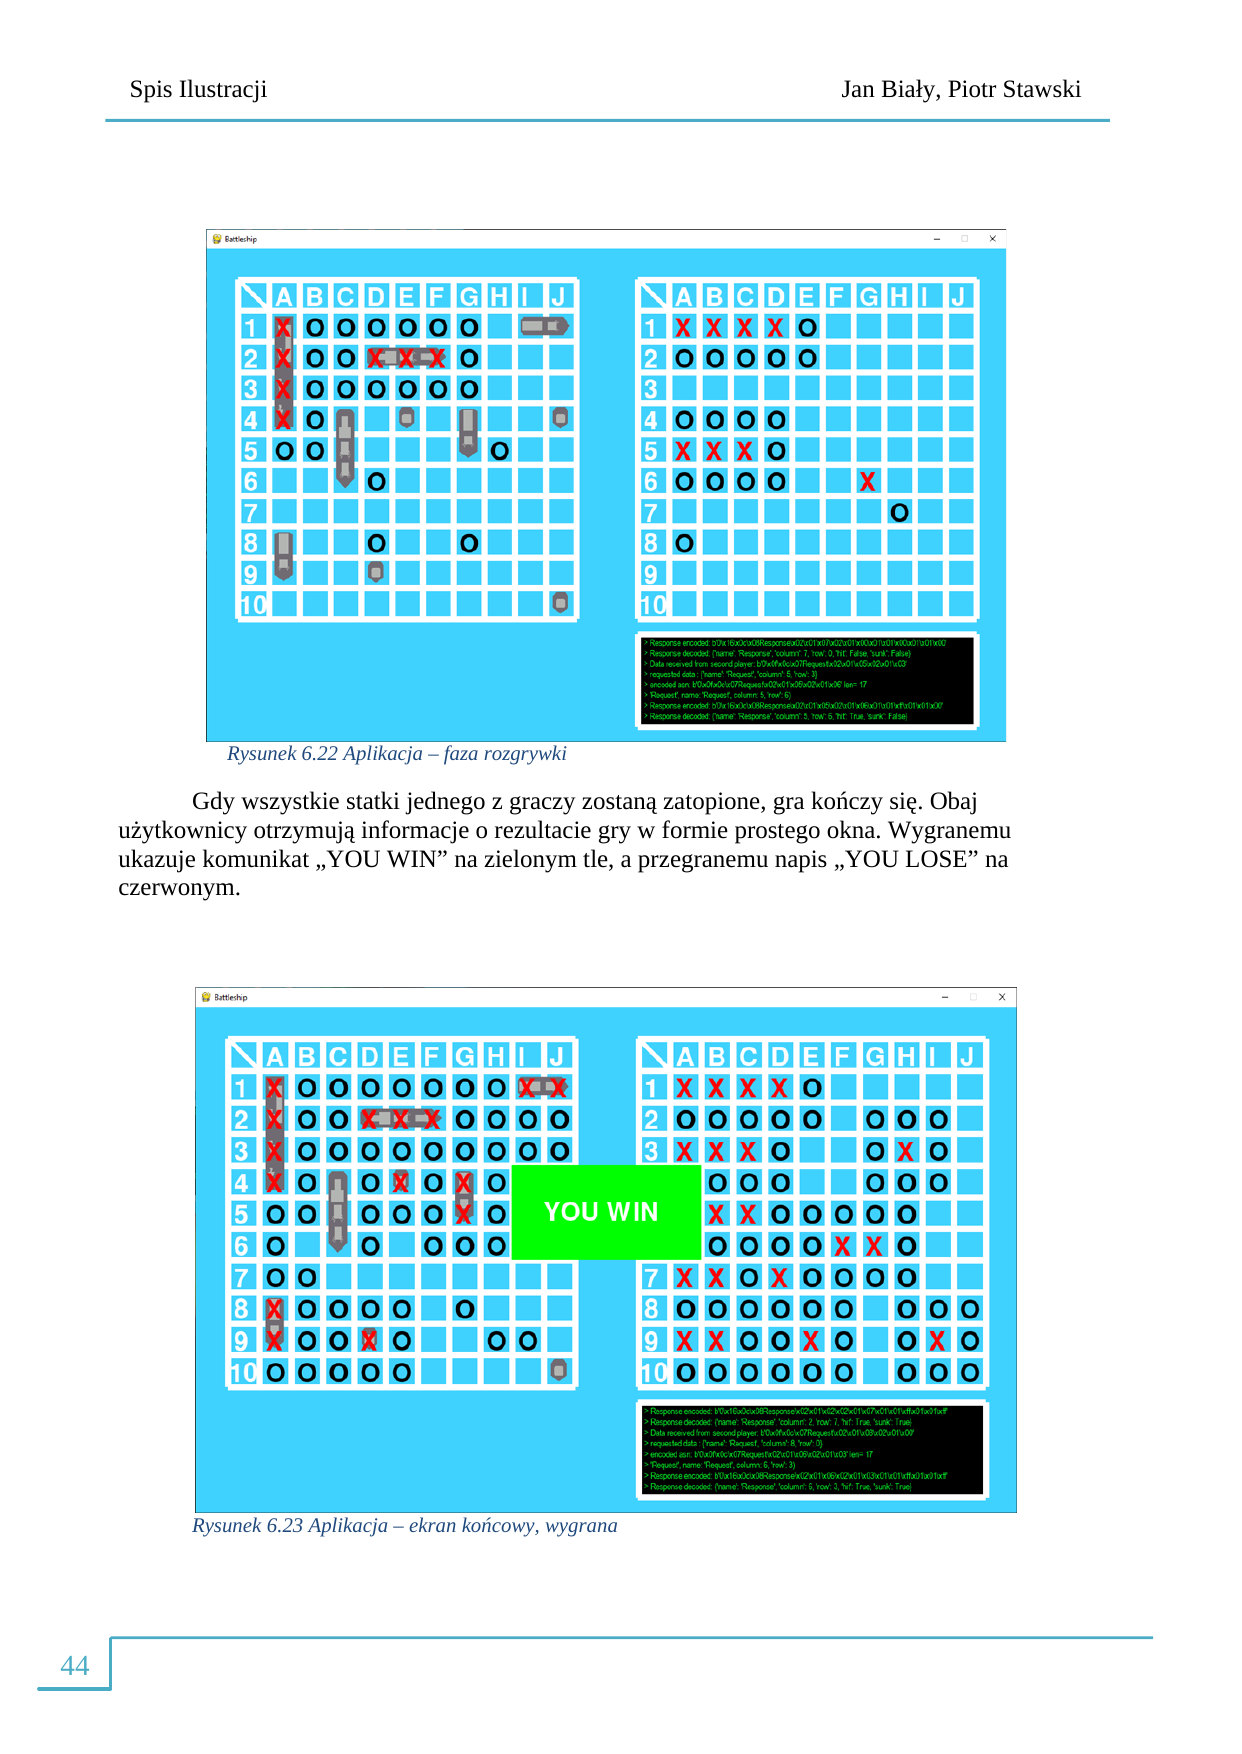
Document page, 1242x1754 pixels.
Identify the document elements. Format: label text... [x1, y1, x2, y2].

text Gdy wszystkie statki jednego z graczy zostaną zatopione, gra kończy się. Obaj użytkownicy otrzymują informacje o rezultacie gry w formie prostego okna. Wygranemu ukazuje komunikat „YOU WIN” na zielonym tle, a przegranemu napis „YOU LOSE” na czerwonym. [118, 786, 1094, 901]
picture [206, 229, 1007, 742]
picture [195, 987, 1017, 1513]
